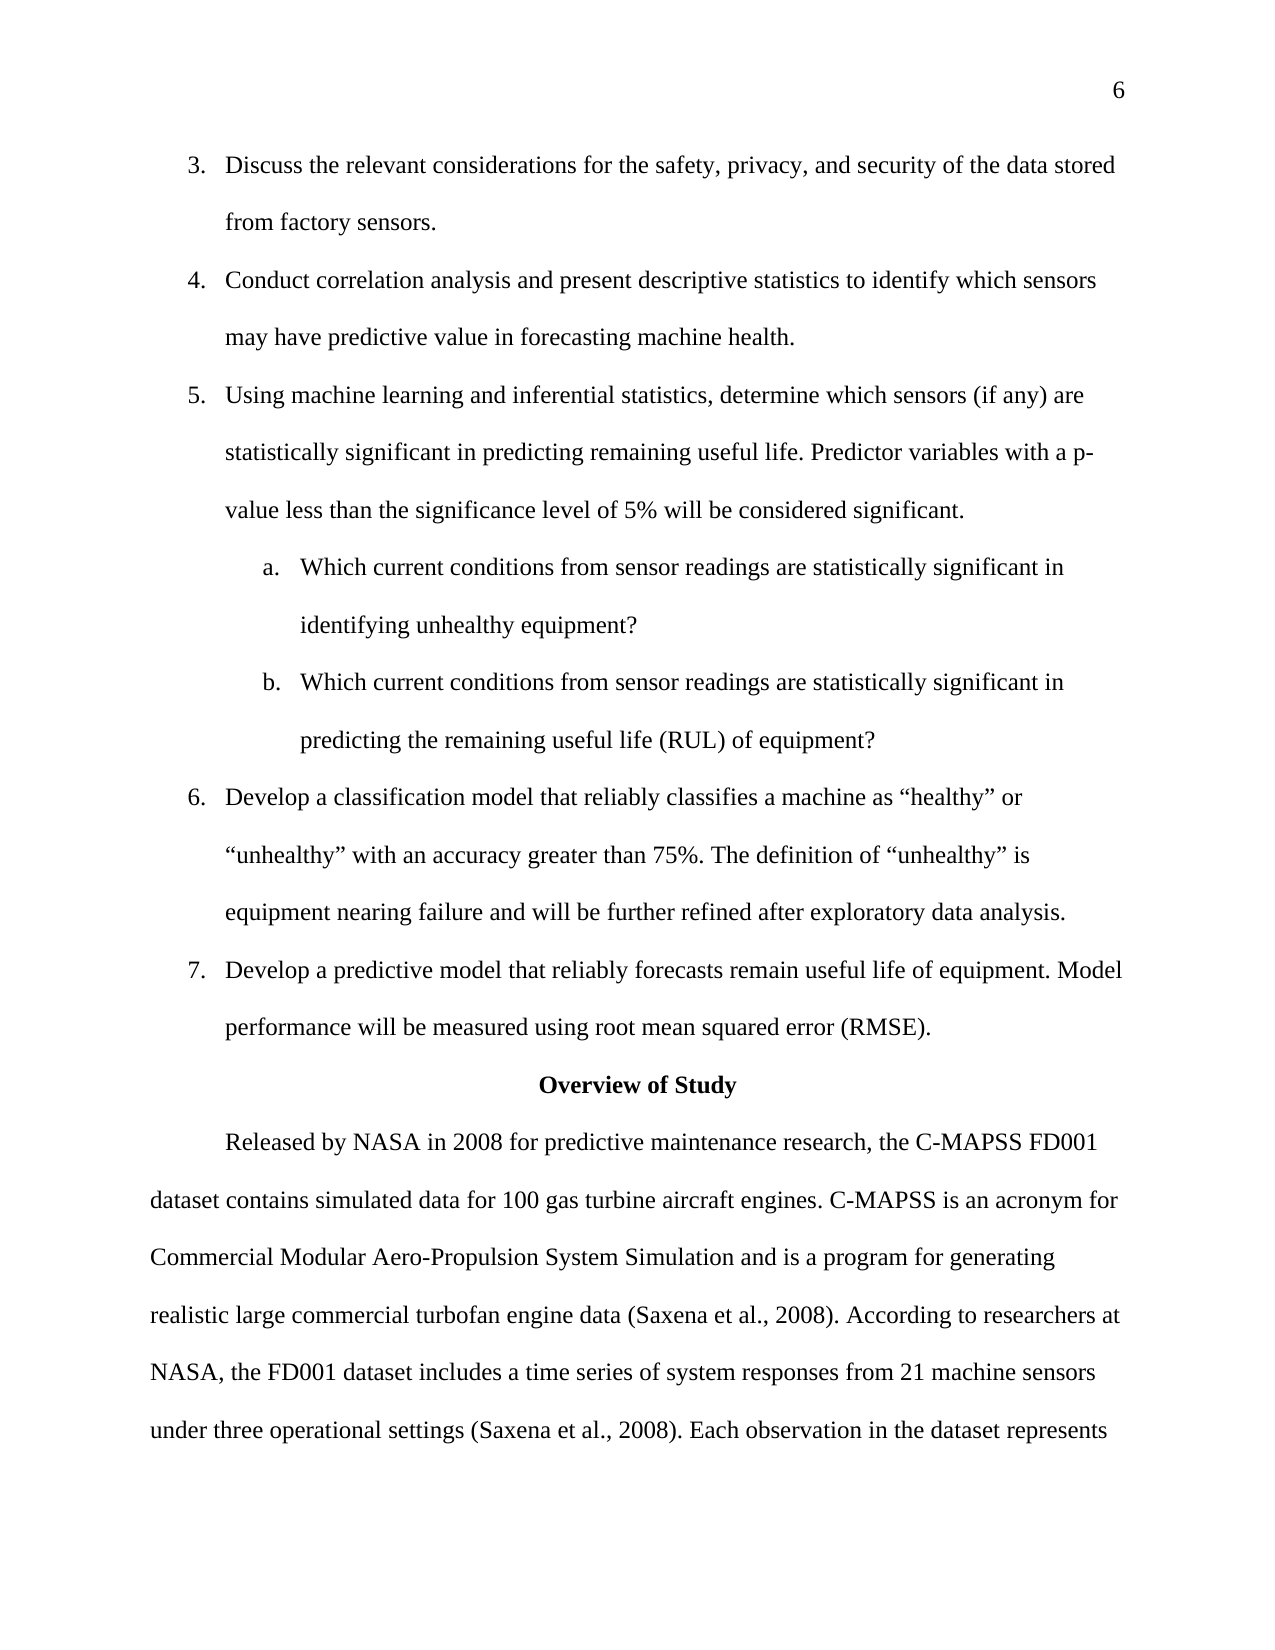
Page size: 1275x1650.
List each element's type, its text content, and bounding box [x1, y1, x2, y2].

list Which current conditions from sensor readings are statistically significant in identifying unhealthy equipment? [262, 552, 1125, 639]
list Using machine learning and inferential statistics, determine which sensors (if any) are statistically significant in predicting remaining useful life. Predictor variables with a p-value less than the significance level of 5% will be considered significant. [187, 380, 1125, 524]
list Develop a classification model that reliably classifies a machine as “healthy” or “unhealthy” with an accuracy greater than 75%. The definition of “unhealthy” is equipment nearing failure and will be further refined after exploratory data analysis. [187, 782, 1125, 926]
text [150, 1127, 1125, 1444]
list Which current conditions from sensor readings are statistically significant in predicting the remaining useful life (RUL) of equipment? [262, 667, 1125, 754]
list Discuss the relevant considerations for the safety, privacy, and security of the data stored from factory sensors. [187, 150, 1125, 236]
list Develop a predictive model that reliably forecasts remain useful life of equipment. Model performance will be measured using root mean squared error (RMSE). [187, 955, 1125, 1041]
text Overview of Study [150, 1070, 1125, 1099]
list Conduct correlation analysis and present descriptive statistics to identify which sensors may have predictive value in forecasting machine health. [187, 265, 1125, 351]
